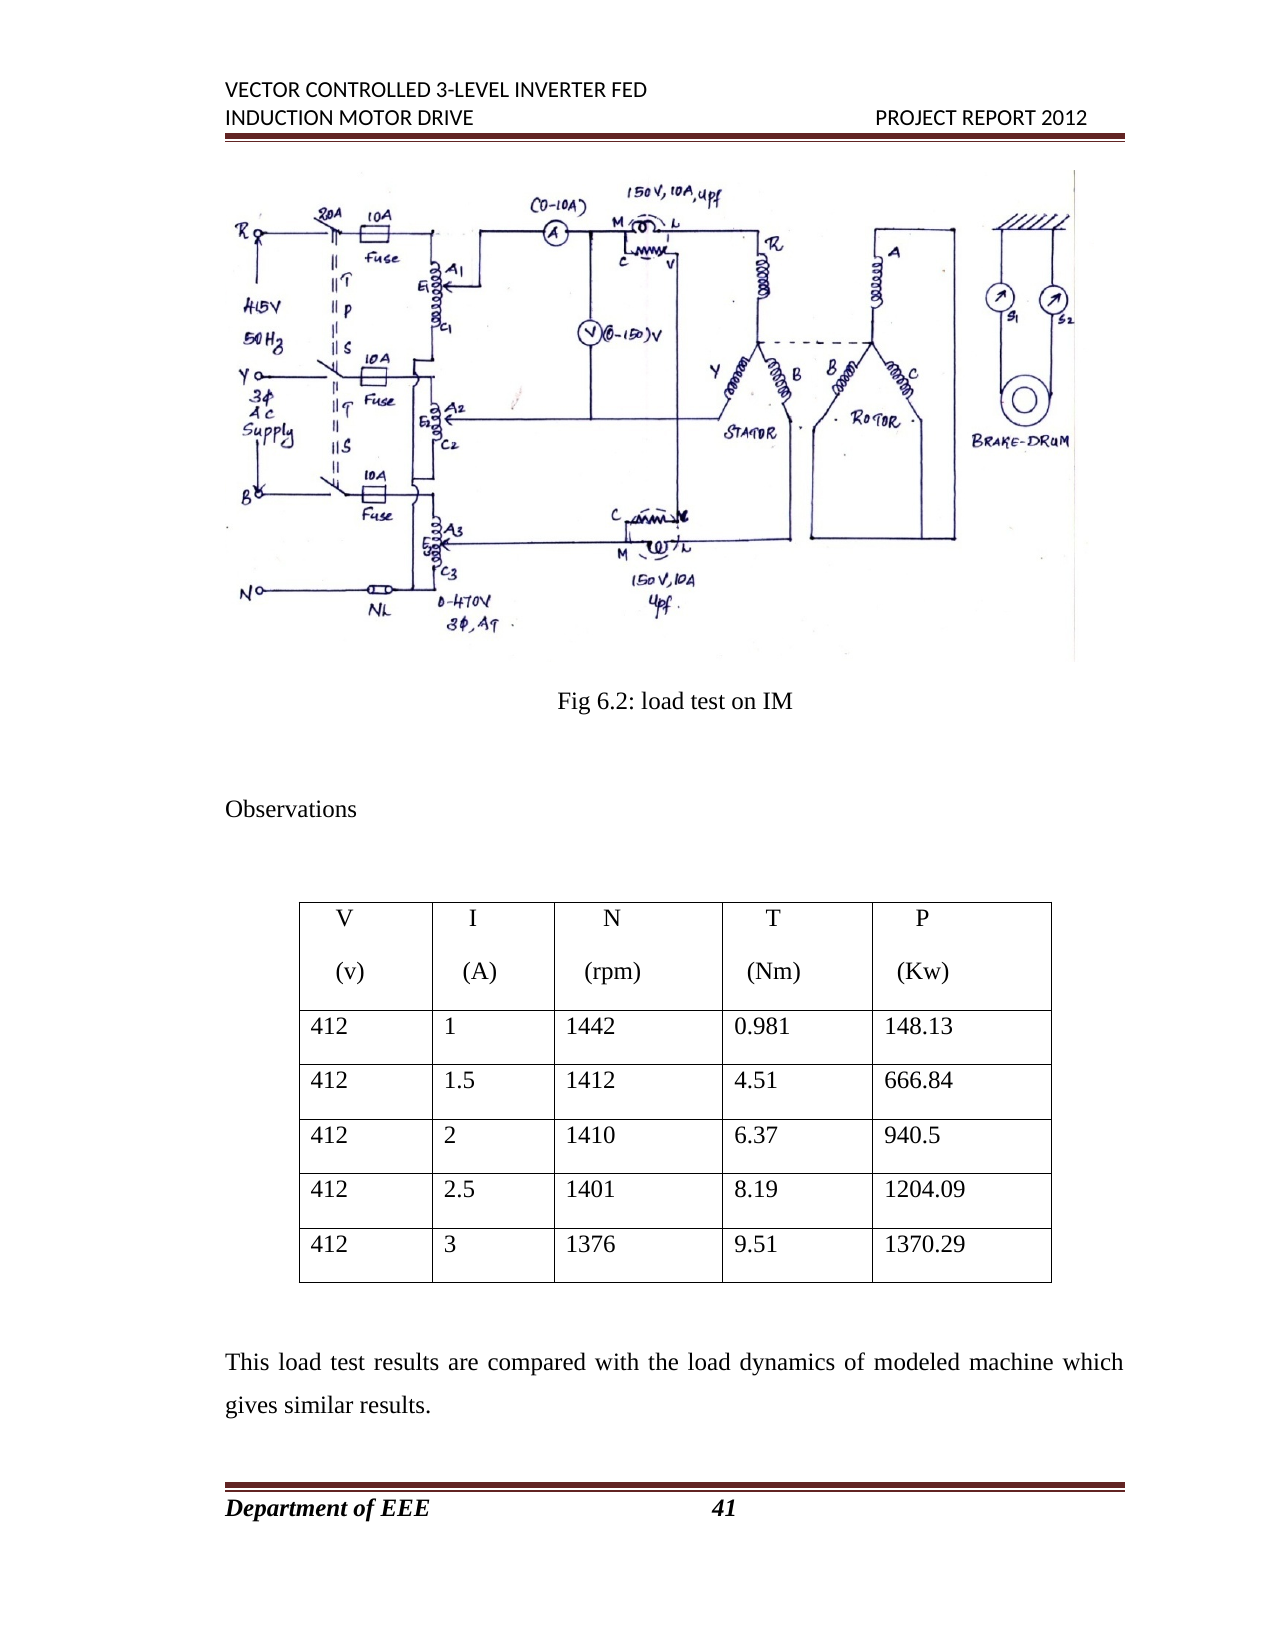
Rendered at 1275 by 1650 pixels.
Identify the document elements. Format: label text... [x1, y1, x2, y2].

table_cell 1370.29 [873, 1229, 1051, 1282]
table_cell 6.37 [723, 1120, 872, 1173]
table_cell 2 [433, 1120, 554, 1173]
text This load test results are compared with the load dynamics of modeled machine which gives similar results. [225, 1347, 1125, 1418]
table_cell 9.51 [723, 1229, 872, 1282]
table_cell 1401 [555, 1174, 722, 1228]
picture [225, 170, 1094, 662]
table_cell 1410 [555, 1120, 722, 1173]
table_header T (Nm) [723, 903, 872, 1010]
table_cell 412 [300, 1011, 432, 1064]
table_cell 2.5 [433, 1174, 554, 1228]
table_cell 1376 [555, 1229, 722, 1282]
table_header V (v) [300, 903, 432, 1010]
table_cell 1.5 [433, 1065, 554, 1119]
text Observations [225, 794, 1125, 823]
table_cell 1442 [555, 1011, 722, 1064]
table_cell 1 [433, 1011, 554, 1064]
table_header I (A) [433, 903, 554, 1010]
table_header P (Kw) [873, 903, 1051, 1010]
table_cell 1204.09 [873, 1174, 1051, 1228]
table_cell 8.19 [723, 1174, 872, 1228]
table_cell 940.5 [873, 1120, 1051, 1173]
table_cell 4.51 [723, 1065, 872, 1119]
table_cell 412 [300, 1120, 432, 1173]
table_cell 412 [300, 1065, 432, 1119]
table_cell 1412 [555, 1065, 722, 1119]
table_cell 412 [300, 1174, 432, 1228]
table_cell 3 [433, 1229, 554, 1282]
table_header N (rpm) [555, 903, 722, 1010]
table_cell 148.13 [873, 1011, 1051, 1064]
table_cell 666.84 [873, 1065, 1051, 1119]
table_cell 0.981 [723, 1011, 872, 1064]
text Fig 6.2: load test on IM [225, 686, 1125, 715]
table_cell 412 [300, 1229, 432, 1282]
